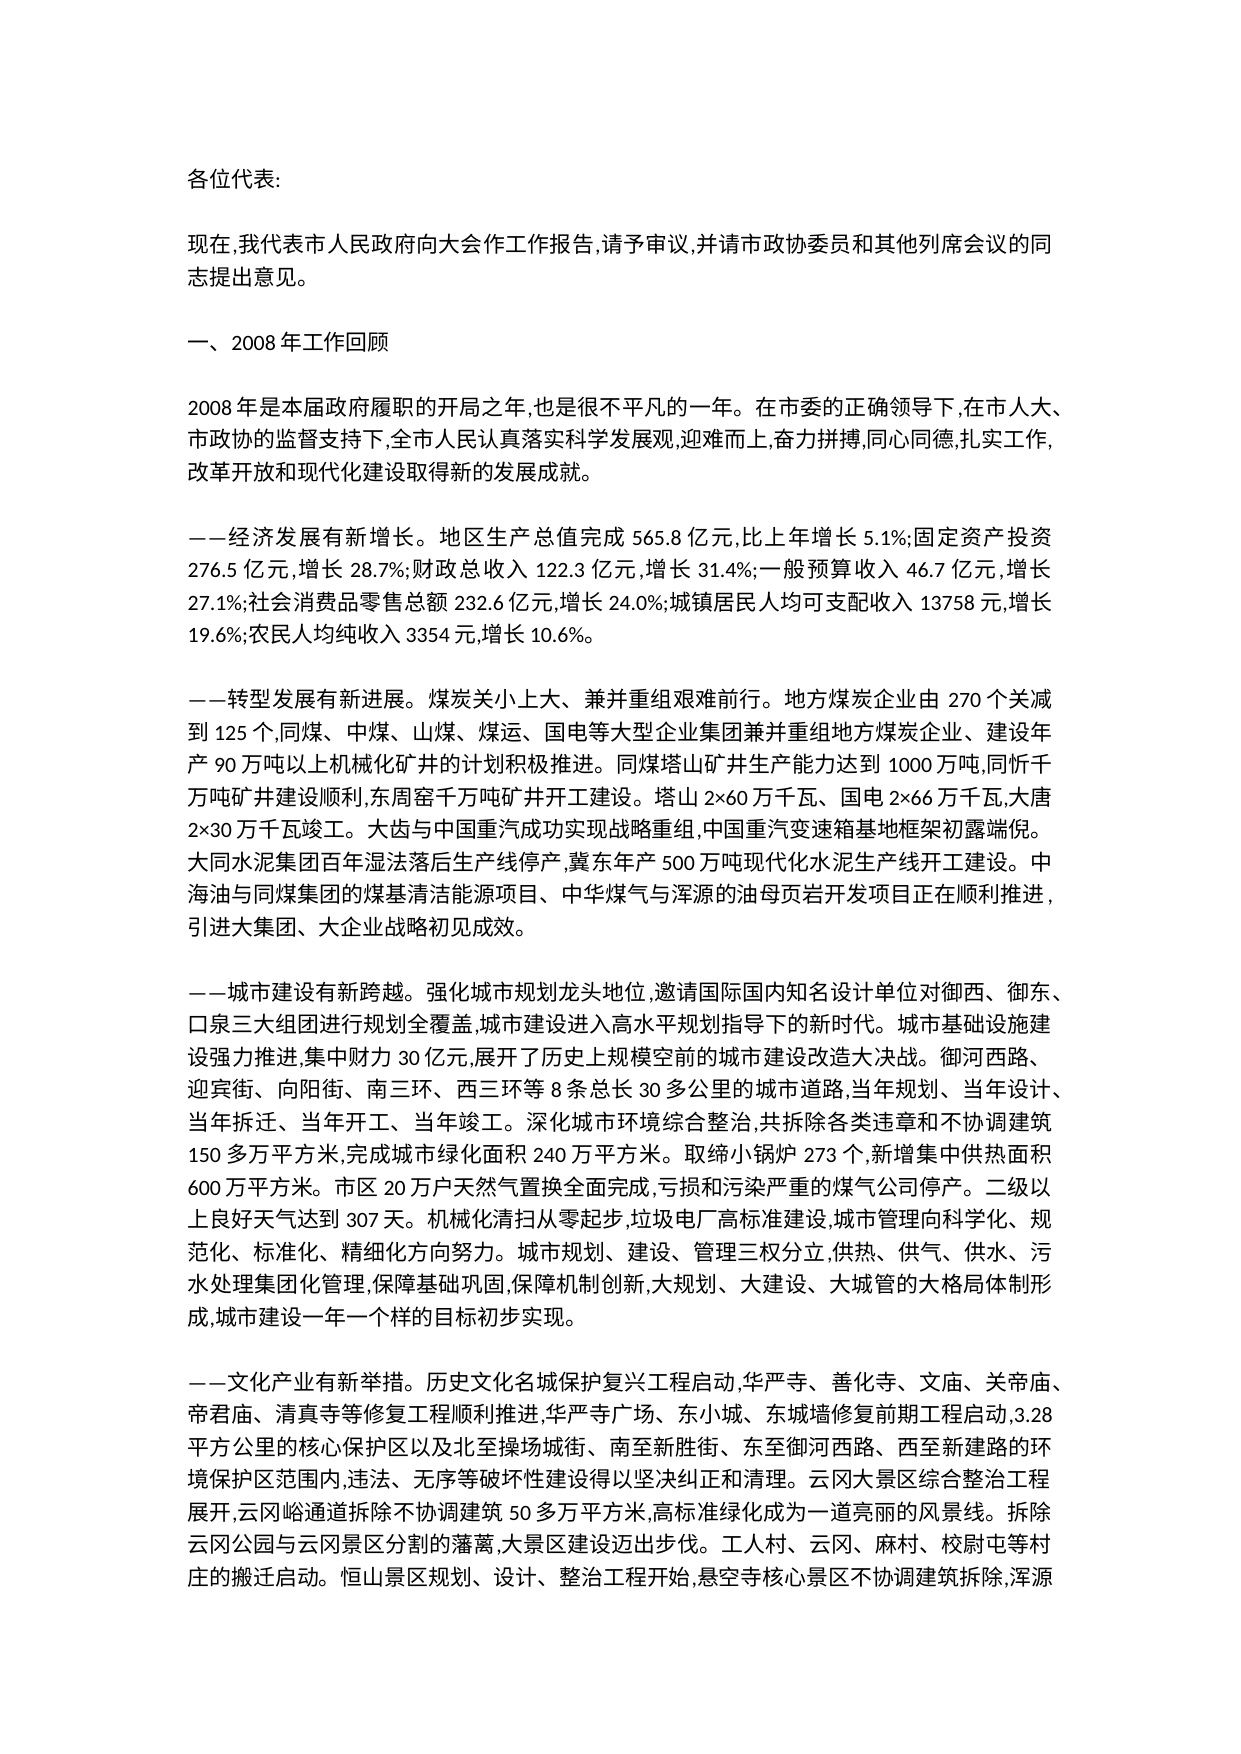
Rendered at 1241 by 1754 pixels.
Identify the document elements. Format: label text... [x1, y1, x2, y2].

text 2008年是本届政府履职的开局之年,也是很不平凡的一年。在市委的正确领导下,在市人大、市政协的监督支持下,全市人民认真落实科学发展观,迎难而上,奋力拼搏,同心同德,扎实工作,改革开放和现代化建设取得新的发展成就。 [187, 389, 1053, 487]
text ——转型发展有新进展。煤炭关小上大、兼并重组艰难前行。地方煤炭企业由270个关减到125个,同煤、中煤、山煤、煤运、国电等大型企业集团兼并重组地方煤炭企业、建设年产90万吨以上机械化矿井的计划积极推进。同煤塔山矿井生产能力达到1000万吨,同忻千万吨矿井建设顺利,东周窑千万吨矿井开工建设。塔山2×60万千瓦、国电2×66万千瓦,大唐2×30万千瓦竣工。大齿与中国重汽成功实现战略重组,中国重汽变速箱基地框架初露端倪。大同水泥集团百年湿法落后生产线停产,冀东年产500万吨现代化水泥生产线开工建设。中海油与同煤集团的煤基清洁能源项目、中华煤气与浑源的油母页岩开发项目正在顺利推进,引进大集团、大企业战略初见成效。 [187, 682, 1053, 942]
text ——经济发展有新增长。地区生产总值完成565.8亿元,比上年增长5.1%;固定资产投资276.5亿元,增长28.7%;财政总收入122.3亿元,增长31.4%;一般预算收入46.7亿元,增长27.1%;社会消费品零售总额232.6亿元,增长24.0%;城镇居民人均可支配收入13758元,增长19.6%;农民人均纯收入3354元,增长10.6%。 [187, 519, 1053, 649]
text ——城市建设有新跨越。强化城市规划龙头地位,邀请国际国内知名设计单位对御西、御东、口泉三大组团进行规划全覆盖,城市建设进入高水平规划指导下的新时代。城市基础设施建设强力推进,集中财力30亿元,展开了历史上规模空前的城市建设改造大决战。御河西路、迎宾街、向阳街、南三环、西三环等8条总长30多公里的城市道路,当年规划、当年设计、当年拆迁、当年开工、当年竣工。深化城市环境综合整治,共拆除各类违章和不协调建筑150多万平方米,完成城市绿化面积240万平方米。取缔小锅炉273个,新增集中供热面积600万平方米。市区20万户天然气置换全面完成,亏损和污染严重的煤气公司停产。二级以上良好天气达到307天。机械化清扫从零起步,垃圾电厂高标准建设,城市管理向科学化、规范化、标准化、精细化方向努力。城市规划、建设、管理三权分立,供热、供气、供水、污水处理集团化管理,保障基础巩固,保障机制创新,大规划、大建设、大城管的大格局体制形成,城市建设一年一个样的目标初步实现。 [187, 974, 1053, 1332]
text 一、2008年工作回顾 [187, 324, 1053, 357]
text 现在,我代表市人民政府向大会作工作报告,请予审议,并请市政协委员和其他列席会议的同志提出意见。 [187, 227, 1053, 292]
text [187, 1364, 1053, 1592]
text 各位代表: [187, 162, 1053, 194]
